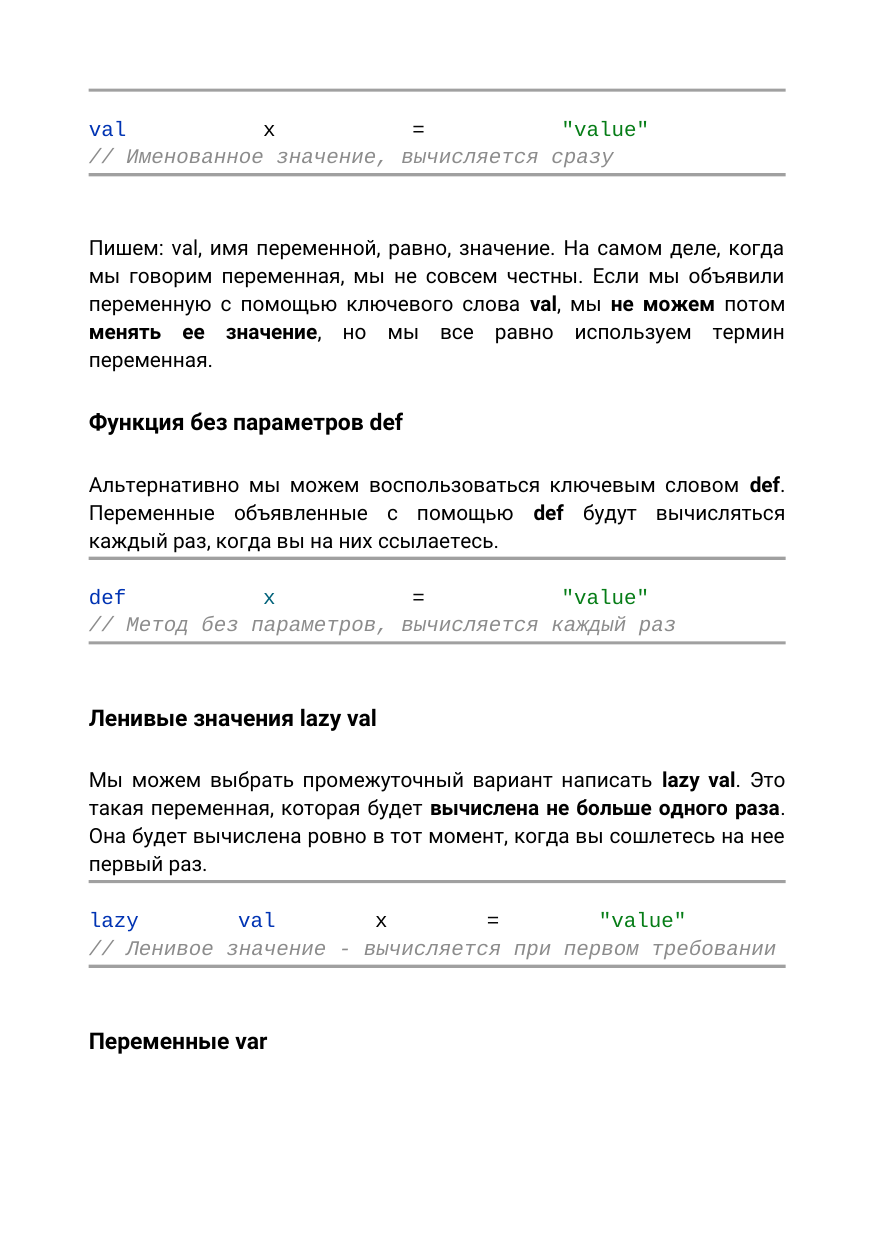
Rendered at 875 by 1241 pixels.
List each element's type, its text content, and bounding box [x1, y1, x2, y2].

text val x = "value" // Именованное значение, вычисляется сразу [88, 119, 786, 169]
subtitle Ленивые значения lazy val [88, 705, 786, 732]
text Пишем: val, имя переменной, равно, значение. На самом деле, когда мы говорим переменная, мы не совсем честны. Если мы объявили переменную с помощью ключевого слова val, мы не можем потом менять ее значение, но мы все равно используем термин переменная. [88, 236, 786, 372]
text Мы можем выбрать промежуточный вариант написать lazy val. Это такая переменная, которая будет вычислена не больше одного раза. Она будет вычислена ровно в тот момент, когда вы сошлетесь на нее первый раз. [88, 768, 786, 876]
text def x = "value" // Метод без параметров, вычисляется каждый раз [88, 587, 786, 638]
subtitle Функция без параметров def [88, 409, 786, 436]
subtitle Переменные var [88, 1028, 786, 1055]
text lazy val x = "value" // Ленивое значение - вычисляется при первом требовании [88, 910, 786, 961]
text Альтернативно мы можем воспользоваться ключевым словом dеf. Переменные объявленные с помощью def будут вычисляться каждый раз, когда вы на них ссылаетесь. [88, 473, 786, 553]
